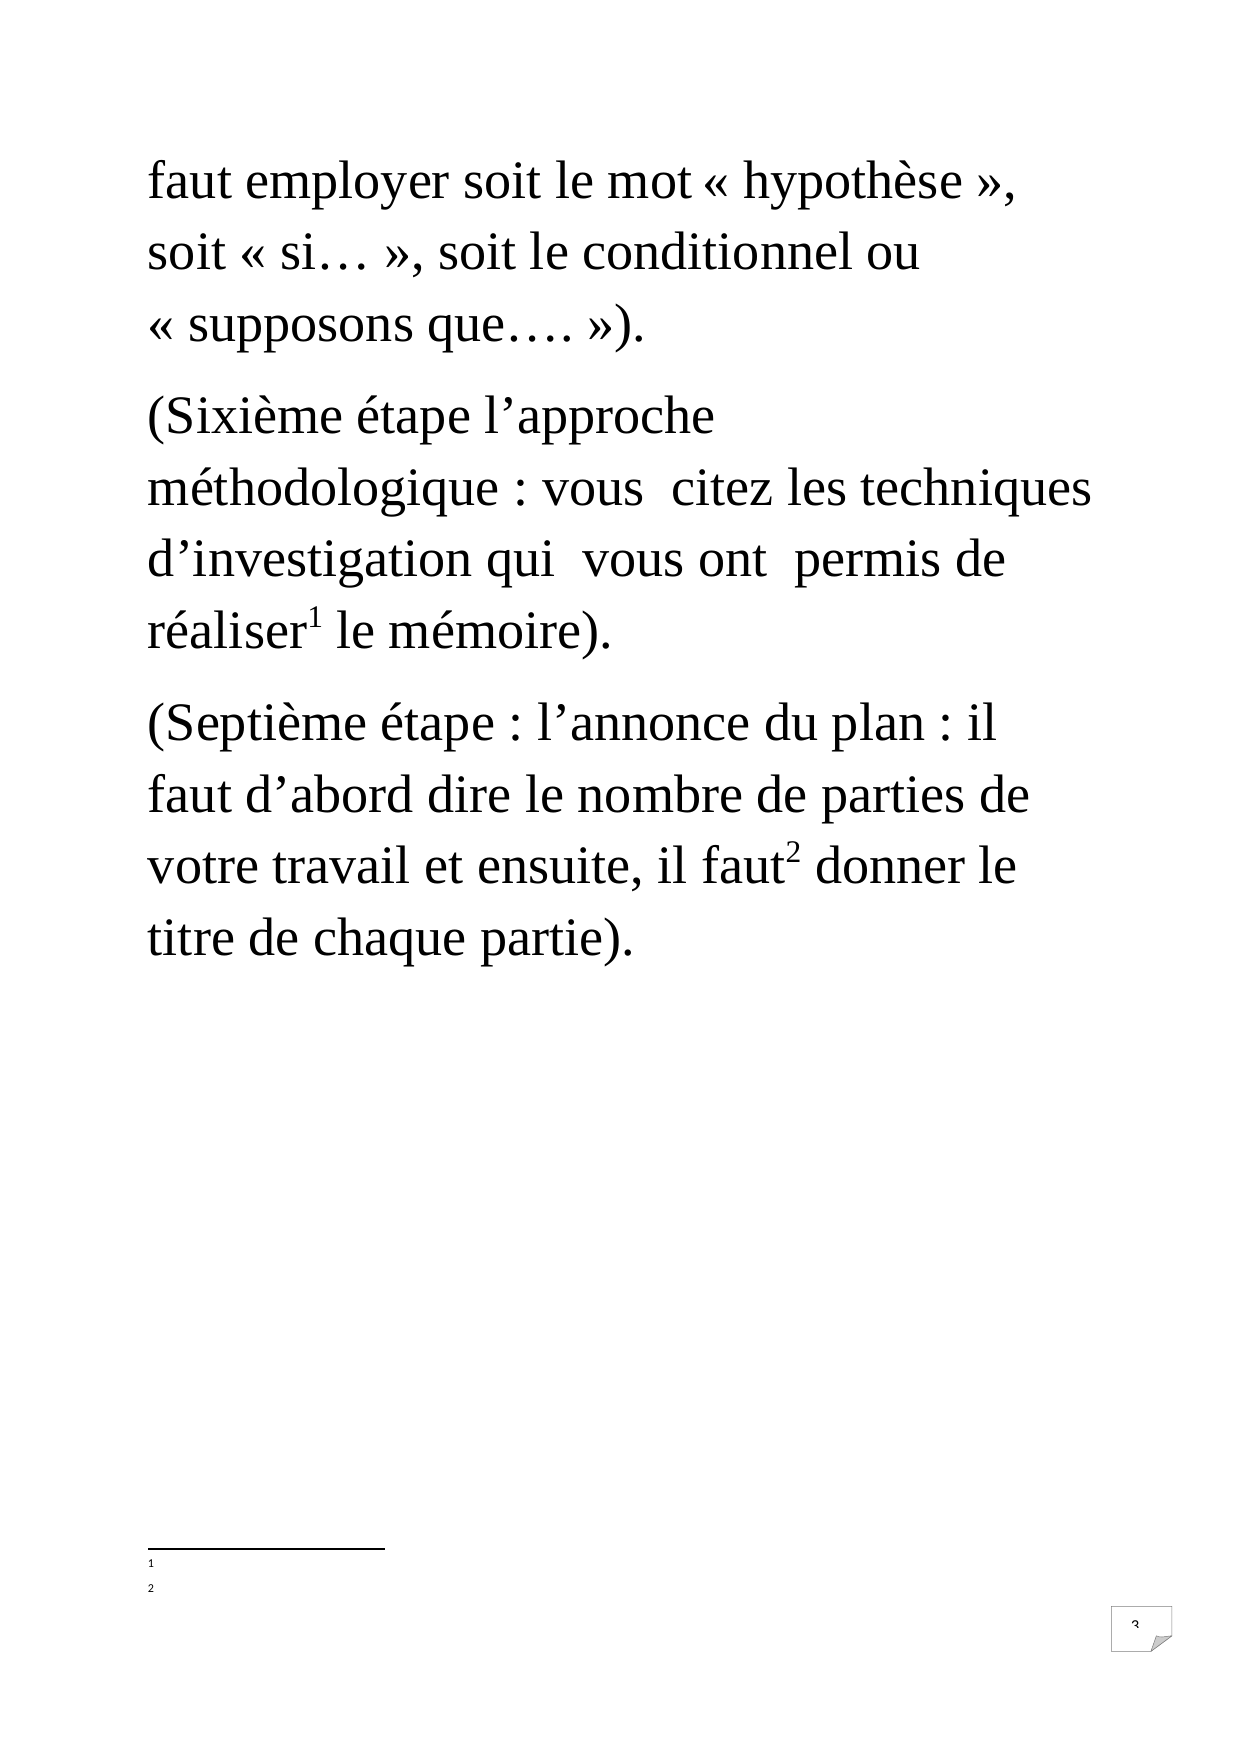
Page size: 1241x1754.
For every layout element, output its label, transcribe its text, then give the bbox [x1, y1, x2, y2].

text (Sixième étape l’approche méthodologique : vous citez les techniques d’investigation qui vous ont permis de réaliser le mémoire). [148, 383, 1093, 660]
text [148, 148, 1093, 353]
text (Septième étape : l’annonce du plan : il faut d’abord dire le nombre de parties de votre travail et ensuite, il faut donner le titre de chaque partie). [148, 690, 1093, 967]
